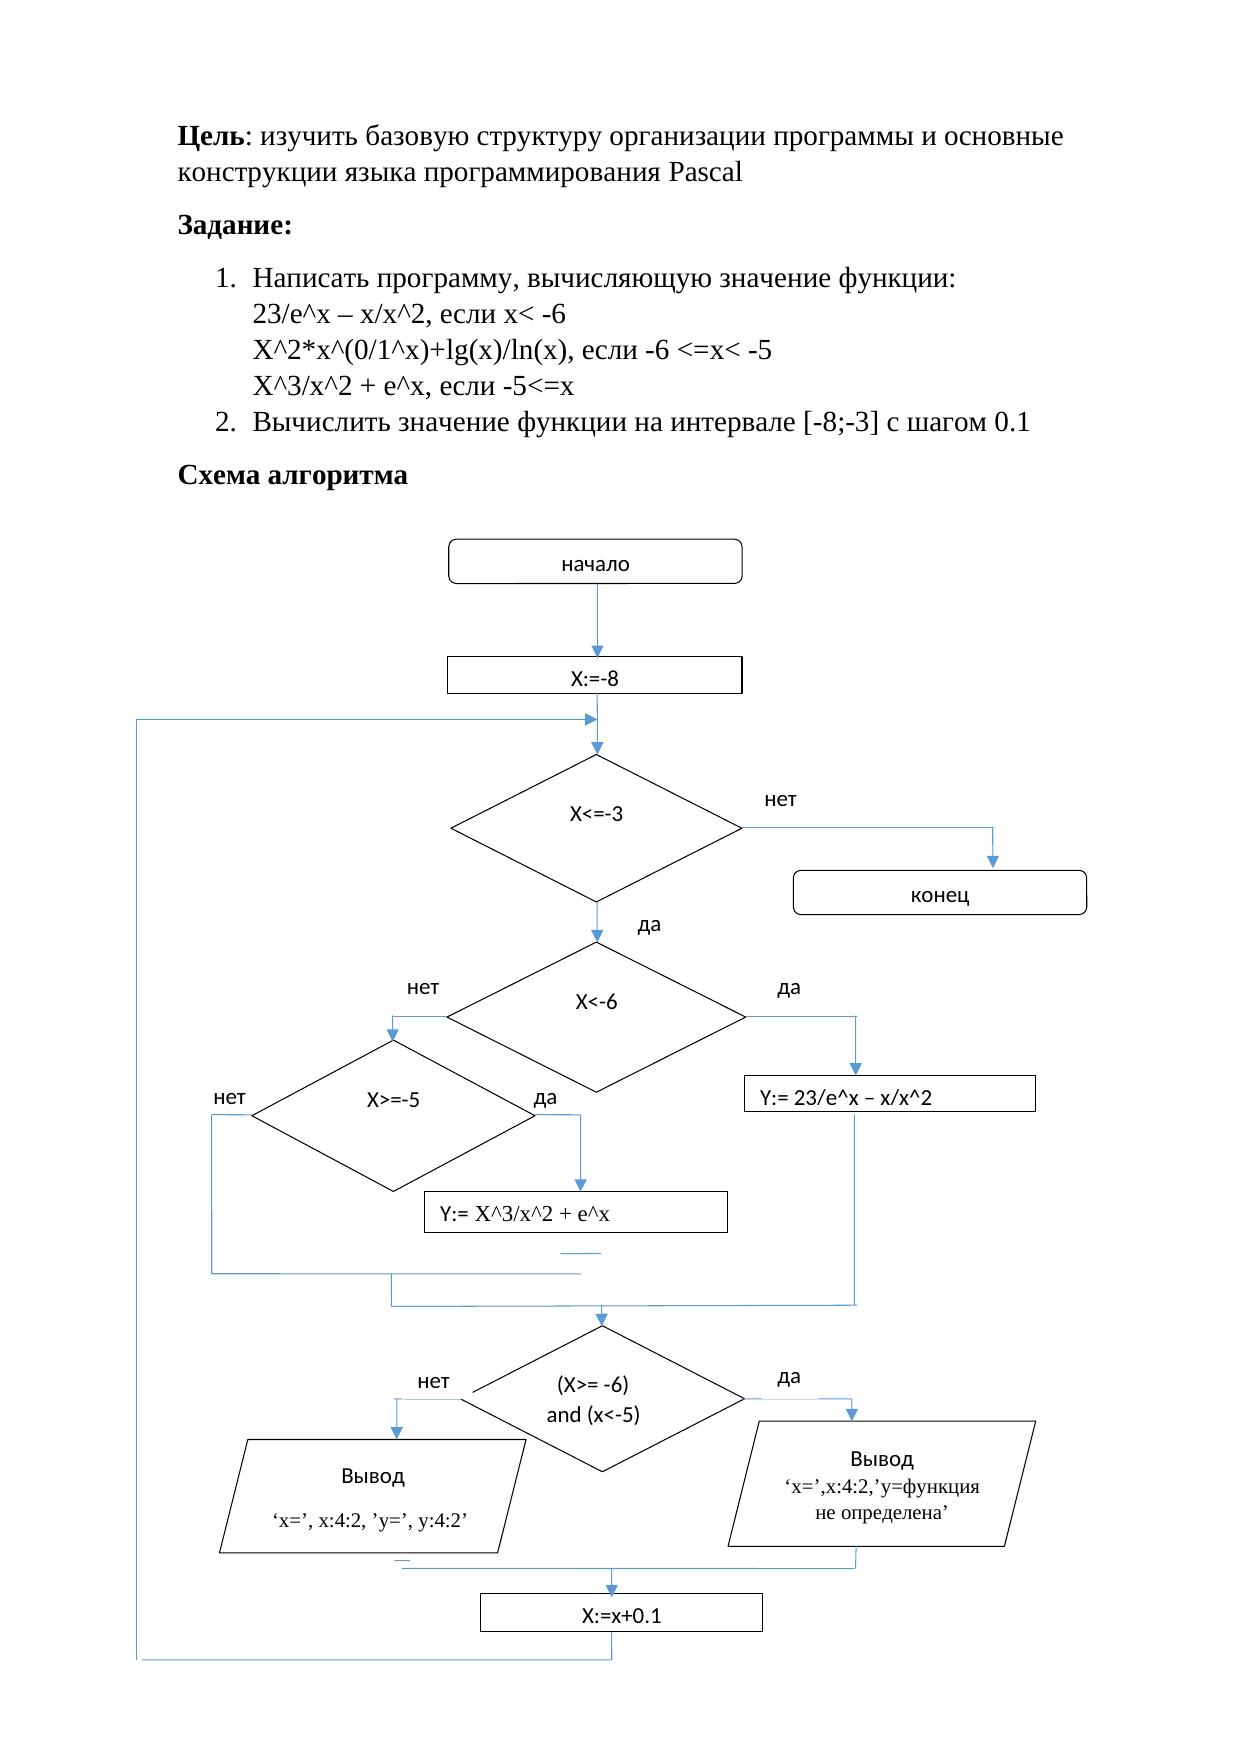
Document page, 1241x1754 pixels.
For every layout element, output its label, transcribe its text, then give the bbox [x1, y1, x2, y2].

text Задание: [177, 207, 1152, 241]
list 23/e^x – x/x^2, если x< -6 [252, 296, 1152, 329]
list Написать программу, вычисляющую значение функции: [215, 260, 1152, 293]
text Схема алгоритма [177, 457, 1152, 491]
list Вычислить значение функции на интервале [-8;-3] с шагом 0.1 [215, 404, 1152, 438]
list X^3/x^2 + e^x, если -5<=x [252, 368, 1152, 402]
text Цель: изучить базовую структуру организации программы и основные конструкции языка программирования Pascal [177, 118, 1152, 188]
list X^2*x^(0/1^x)+lg(x)/ln(x), если -6 <=x< -5 [252, 332, 1152, 366]
